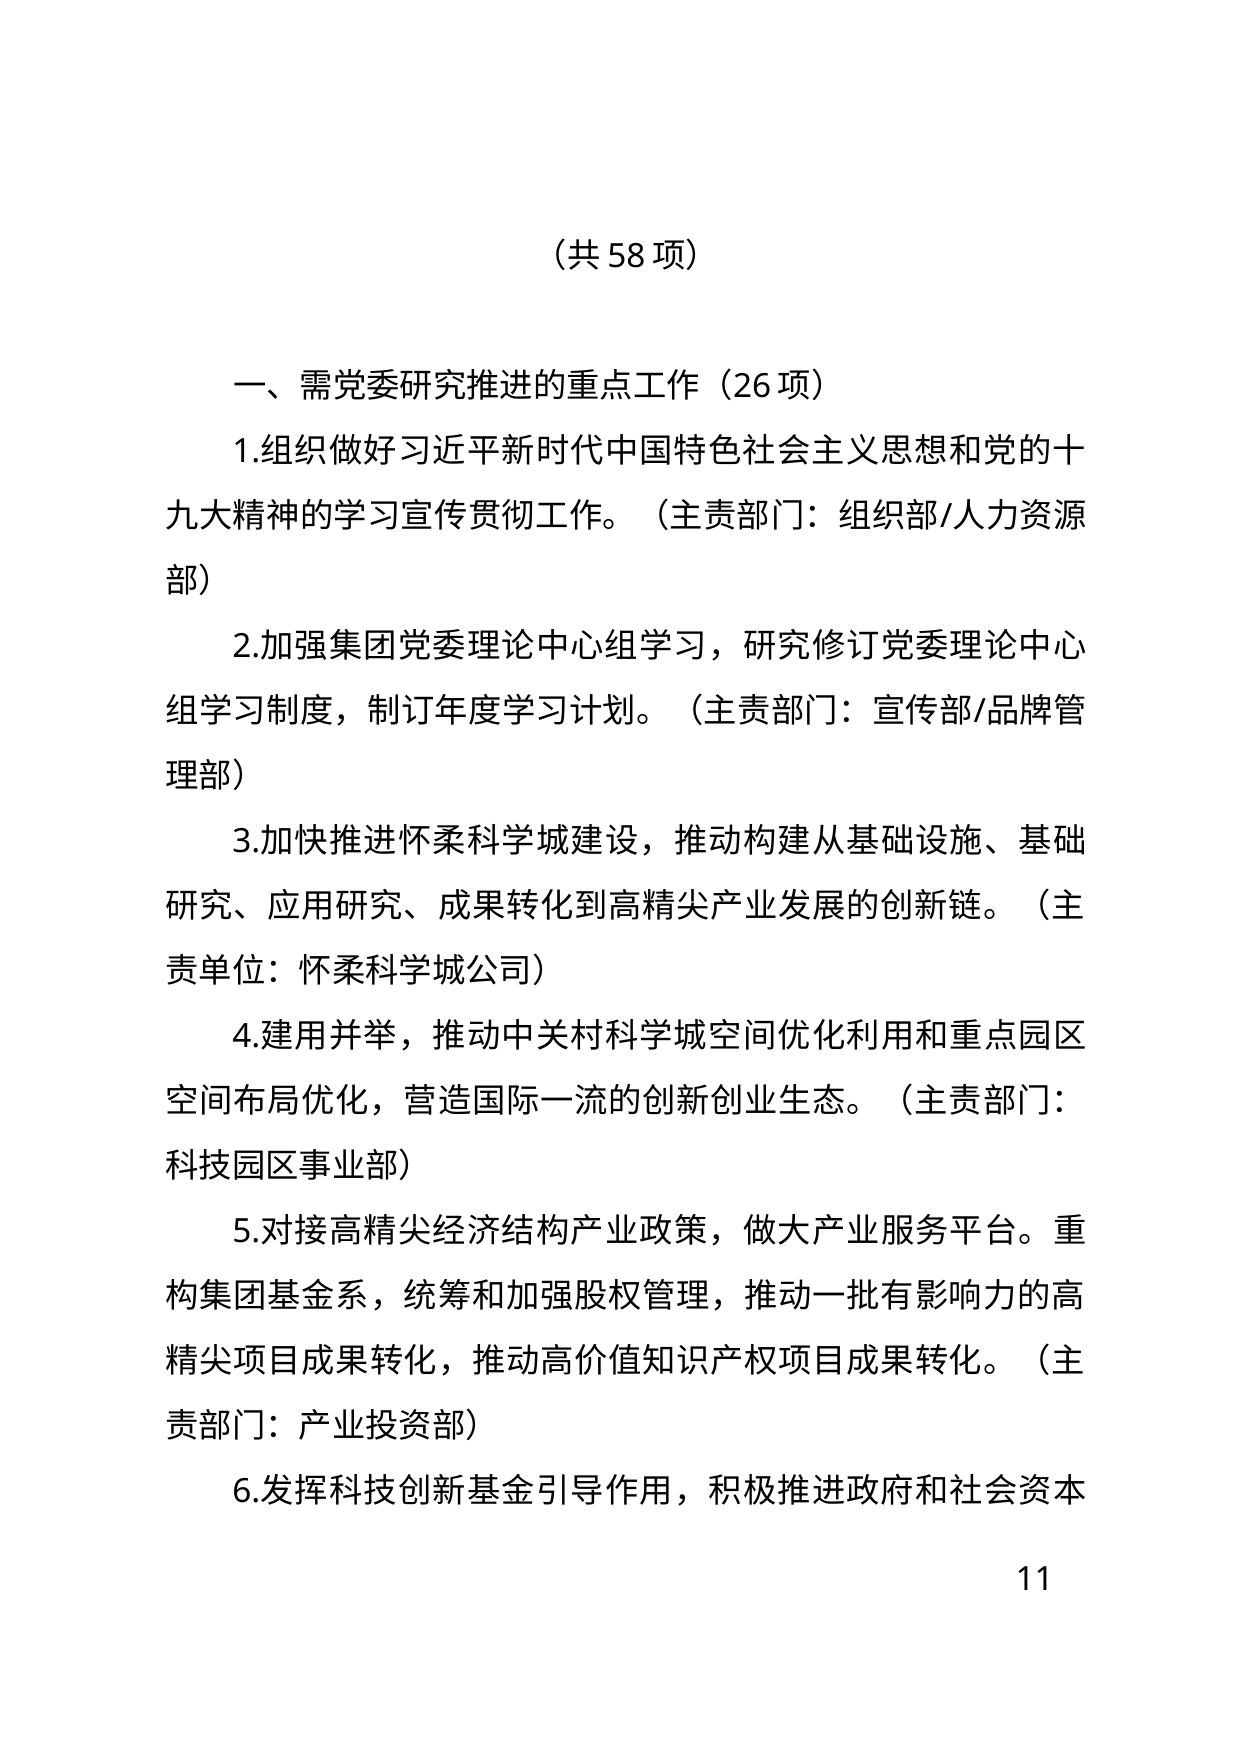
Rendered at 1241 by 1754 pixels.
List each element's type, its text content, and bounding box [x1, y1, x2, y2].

list 对接高精尖经济结构产业政策，做大产业服务平台。重构集团基金系，统筹和加强股权管理，推动一批有影响力的高精尖项目成果转化，推动高价值知识产权项目成果转化。（主责部门：产业投资部） [165, 1196, 1087, 1456]
text （共58项） [165, 221, 1087, 286]
list 加强集团党委理论中心组学习，研究修订党委理论中心组学习制度，制订年度学习计划。（主责部门：宣传部/品牌管理部） [165, 611, 1087, 806]
list 建用并举，推动中关村科学城空间优化利用和重点园区空间布局优化，营造国际一流的创新创业生态。（主责部门：科技园区事业部） [165, 1001, 1087, 1196]
list 组织做好习近平新时代中国特色社会主义思想和党的十九大精神的学习宣传贯彻工作。（主责部门：组织部/人力资源部） [165, 416, 1087, 611]
text 一、需党委研究推进的重点工作（26项） [165, 351, 1087, 416]
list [165, 1456, 1087, 1521]
list 加快推进怀柔科学城建设，推动构建从基础设施、基础研究、应用研究、成果转化到高精尖产业发展的创新链。（主责单位：怀柔科学城公司） [165, 806, 1087, 1001]
